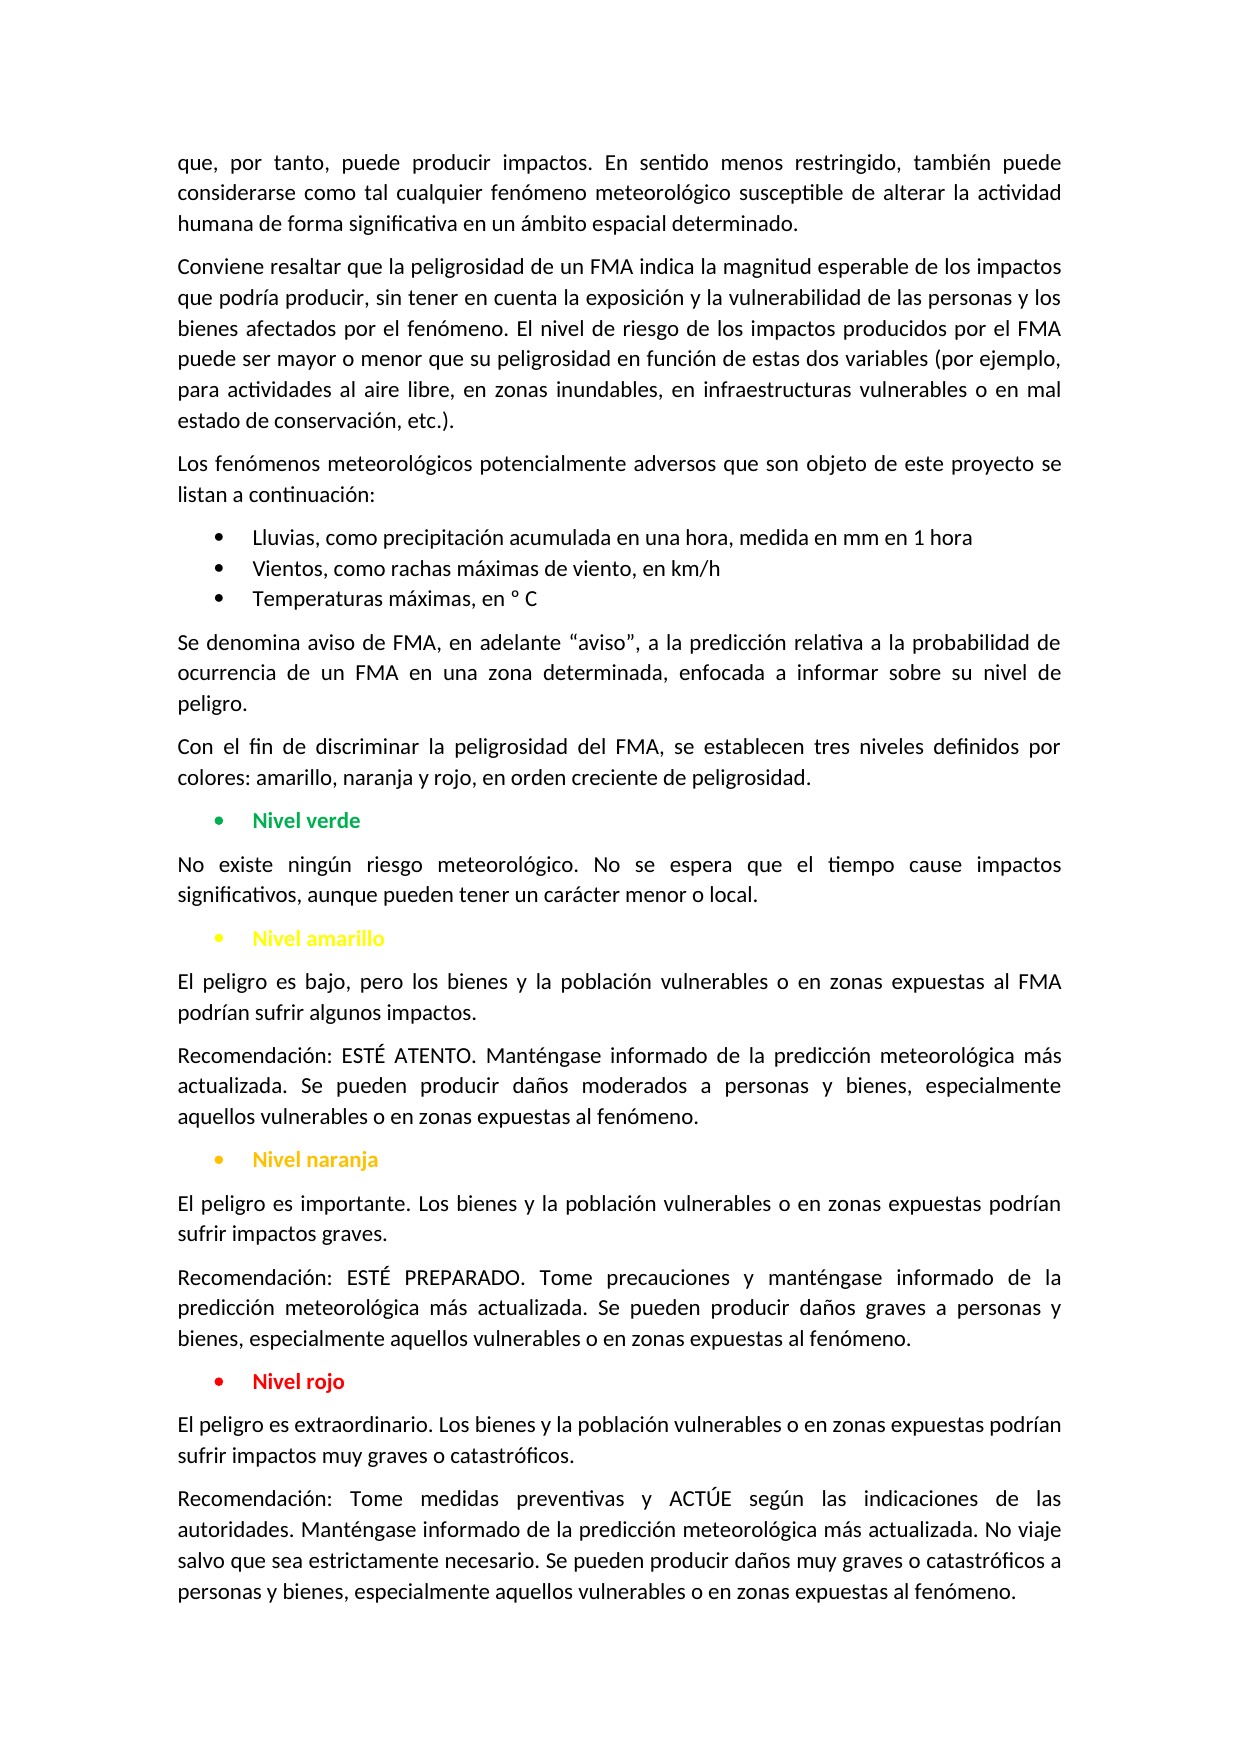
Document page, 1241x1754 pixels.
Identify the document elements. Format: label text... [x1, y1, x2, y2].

list Lluvias, como precipitación acumulada en una hora, medida en mm en 1 hora [215, 523, 1063, 551]
text No existe ningún riesgo meteorológico. No se espera que el tiempo cause impactos significativos, aunque pueden tener un carácter menor o local. [177, 850, 1063, 908]
text El peligro es extraordinario. Los bienes y la población vulnerables o en zonas expuestas podrían sufrir impactos muy graves o catastróficos. [177, 1411, 1063, 1469]
list Nivel rojo [215, 1367, 1063, 1395]
text Los fenómenos meteorológicos potencialmente adversos que son objeto de este proyecto se listan a continuación: [177, 449, 1063, 508]
text Con el fin de discriminar la peligrosidad del FMA, se establecen tres niveles definidos por colores: amarillo, naranja y rojo, en orden creciente de peligrosidad. [177, 732, 1063, 791]
list Nivel verde [215, 806, 1063, 834]
list Vientos, como rachas máximas de viento, en km/h [215, 554, 1063, 582]
text Recomendación: ESTÉ PREPARADO. Tome precauciones y manténgase informado de la predicción meteorológica más actualizada. Se pueden producir daños graves a personas y bienes, especialmente aquellos vulnerables o en zonas expuestas al fenómeno. [177, 1263, 1063, 1352]
list Temperaturas máximas, en º C [215, 584, 1063, 613]
list Nivel amarillo [215, 924, 1063, 952]
text Recomendación: Tome medidas preventivas y ACTÚE según las indicaciones de las autoridades. Manténgase informado de la predicción meteorológica más actualizada. No viaje salvo que sea estrictamente necesario. Se pueden producir daños muy graves o catastróficos a personas y bienes, especialmente aquellos vulnerables o en zonas expuestas al fenómeno. [177, 1484, 1063, 1605]
text El peligro es importante. Los bienes y la población vulnerables o en zonas expuestas podrían sufrir impactos graves. [177, 1189, 1063, 1247]
text Se denomina aviso de FMA, en adelante “aviso”, a la predicción relativa a la probabilidad de ocurrencia de un FMA en una zona determinada, enfocada a informar sobre su nivel de peligro. [177, 628, 1063, 717]
text Conviene resaltar que la peligrosidad de un FMA indica la magnitud esperable de los impactos que podría producir, sin tener en cuenta la exposición y la vulnerabilidad de las personas y los bienes afectados por el fenómeno. El nivel de riesgo de los impactos producidos por el FMA puede ser mayor o menor que su peligrosidad en función de estas dos variables (por ejemplo, para actividades al aire libre, en zonas inundables, en infraestructuras vulnerables o en mal estado de conservación, etc.). [177, 252, 1063, 434]
list Nivel naranja [215, 1146, 1063, 1173]
text El peligro es bajo, pero los bienes y la población vulnerables o en zonas expuestas al FMA podrían sufrir algunos impactos. [177, 967, 1063, 1026]
text Recomendación: ESTÉ ATENTO. Manténgase informado de la predicción meteorológica más actualizada. Se pueden producir daños moderados a personas y bienes, especialmente aquellos vulnerables o en zonas expuestas al fenómeno. [177, 1041, 1063, 1130]
